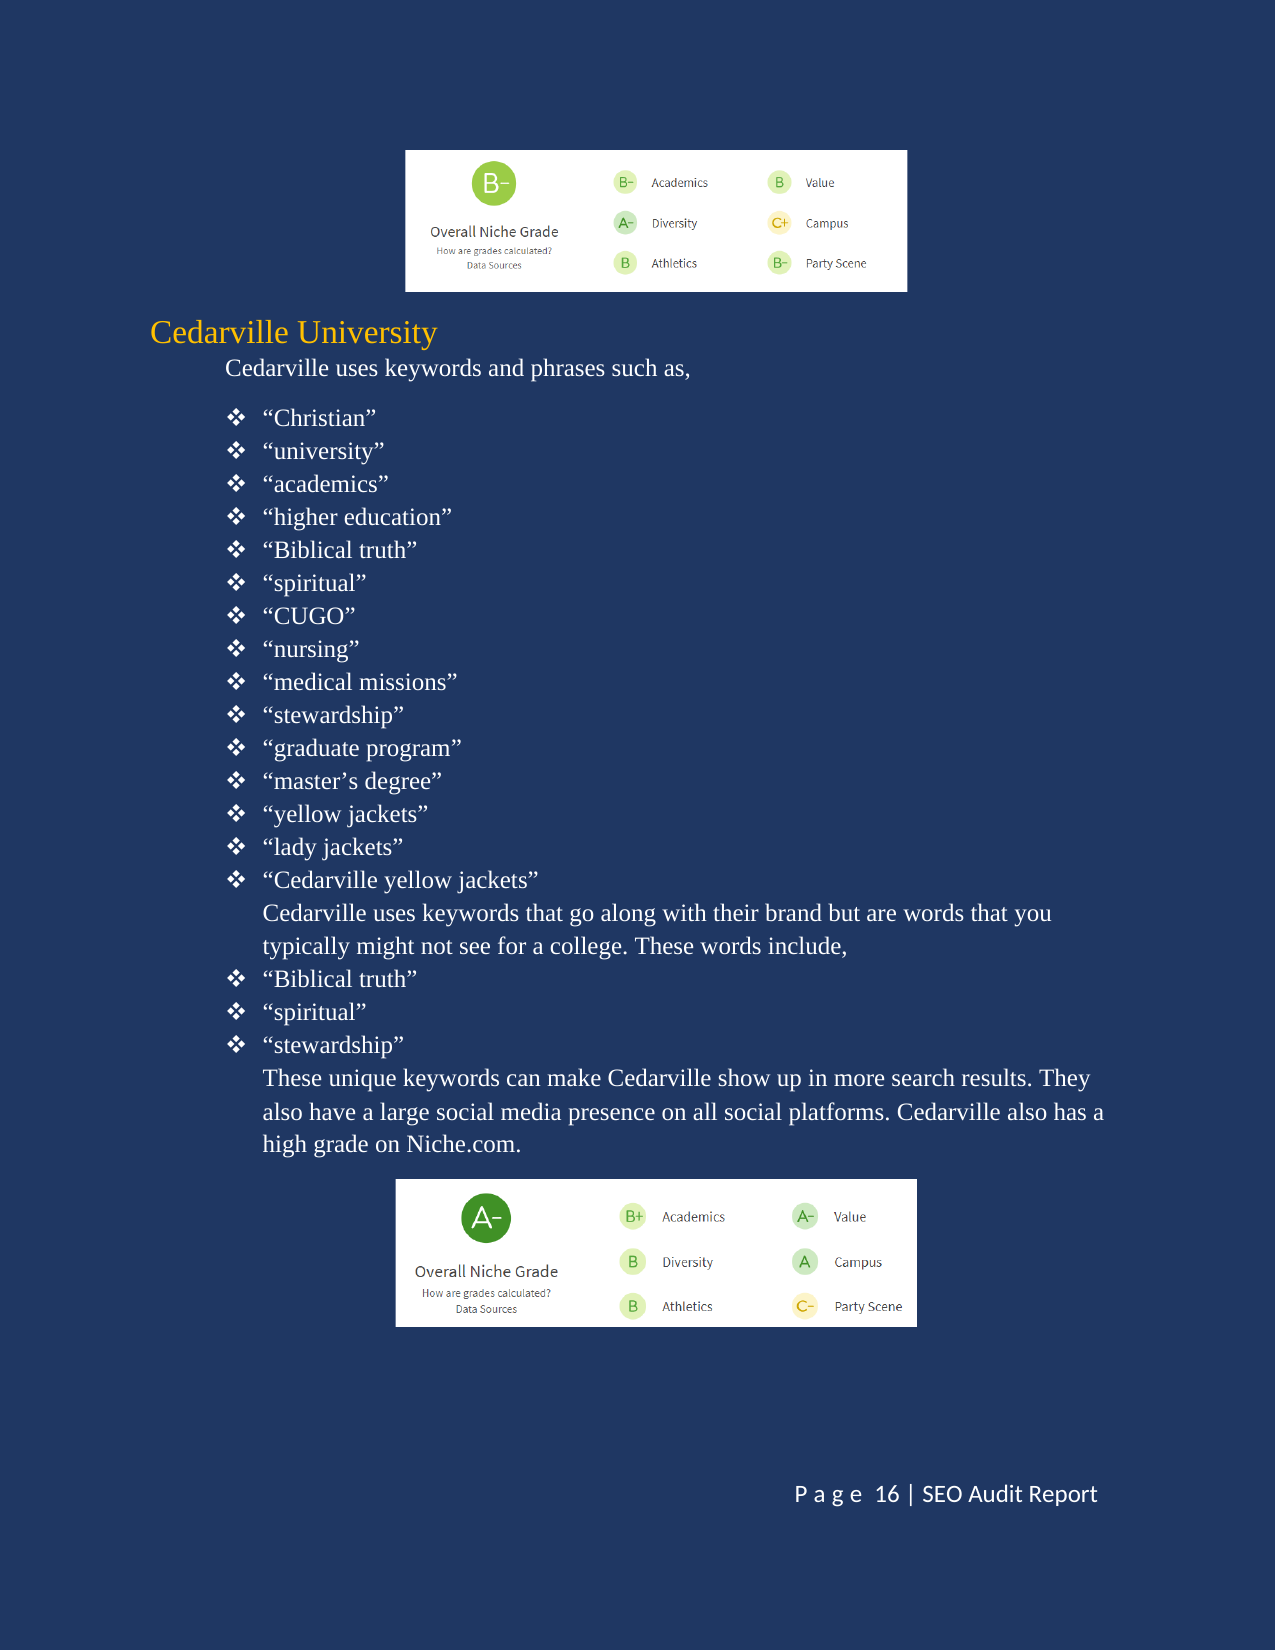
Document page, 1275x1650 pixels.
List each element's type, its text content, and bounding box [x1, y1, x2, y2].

list “Biblical truth” [225, 535, 1125, 564]
list “spiritual” [225, 997, 1125, 1026]
list “academics” [225, 469, 1125, 498]
list “Christian” [225, 403, 1125, 432]
list “medical missions” [225, 667, 1125, 696]
list These unique keywords can make Cedarville show up in more search results. They also have a large social media presence on all social platforms. Cedarville also has a high grade on Niche.com. [262, 1063, 1125, 1158]
list “yellow jackets” [225, 799, 1125, 828]
list “lady jackets” [225, 832, 1125, 861]
list “university” [225, 436, 1125, 465]
subtitle Cedarville University [150, 312, 1125, 350]
list “spiritual” [225, 568, 1125, 597]
picture [395, 1179, 917, 1327]
list “higher education” [225, 502, 1125, 531]
list “stewardship” [225, 1031, 1125, 1059]
list “graduate program” [225, 733, 1125, 762]
list “stewardship” [225, 700, 1125, 729]
list “CUGO” [225, 601, 1125, 630]
list Cedarville uses keywords that go along with their brand but are words that you typically might not see for a college. These words include, [262, 898, 1125, 960]
text Cedarville uses keywords and phrases such as, [187, 353, 1125, 382]
list “nursing” [225, 634, 1125, 663]
picture [405, 150, 908, 292]
list “master’s degree” [225, 766, 1125, 795]
list “Cedarville yellow jackets” [225, 865, 1125, 894]
list “Biblical truth” [225, 964, 1125, 993]
